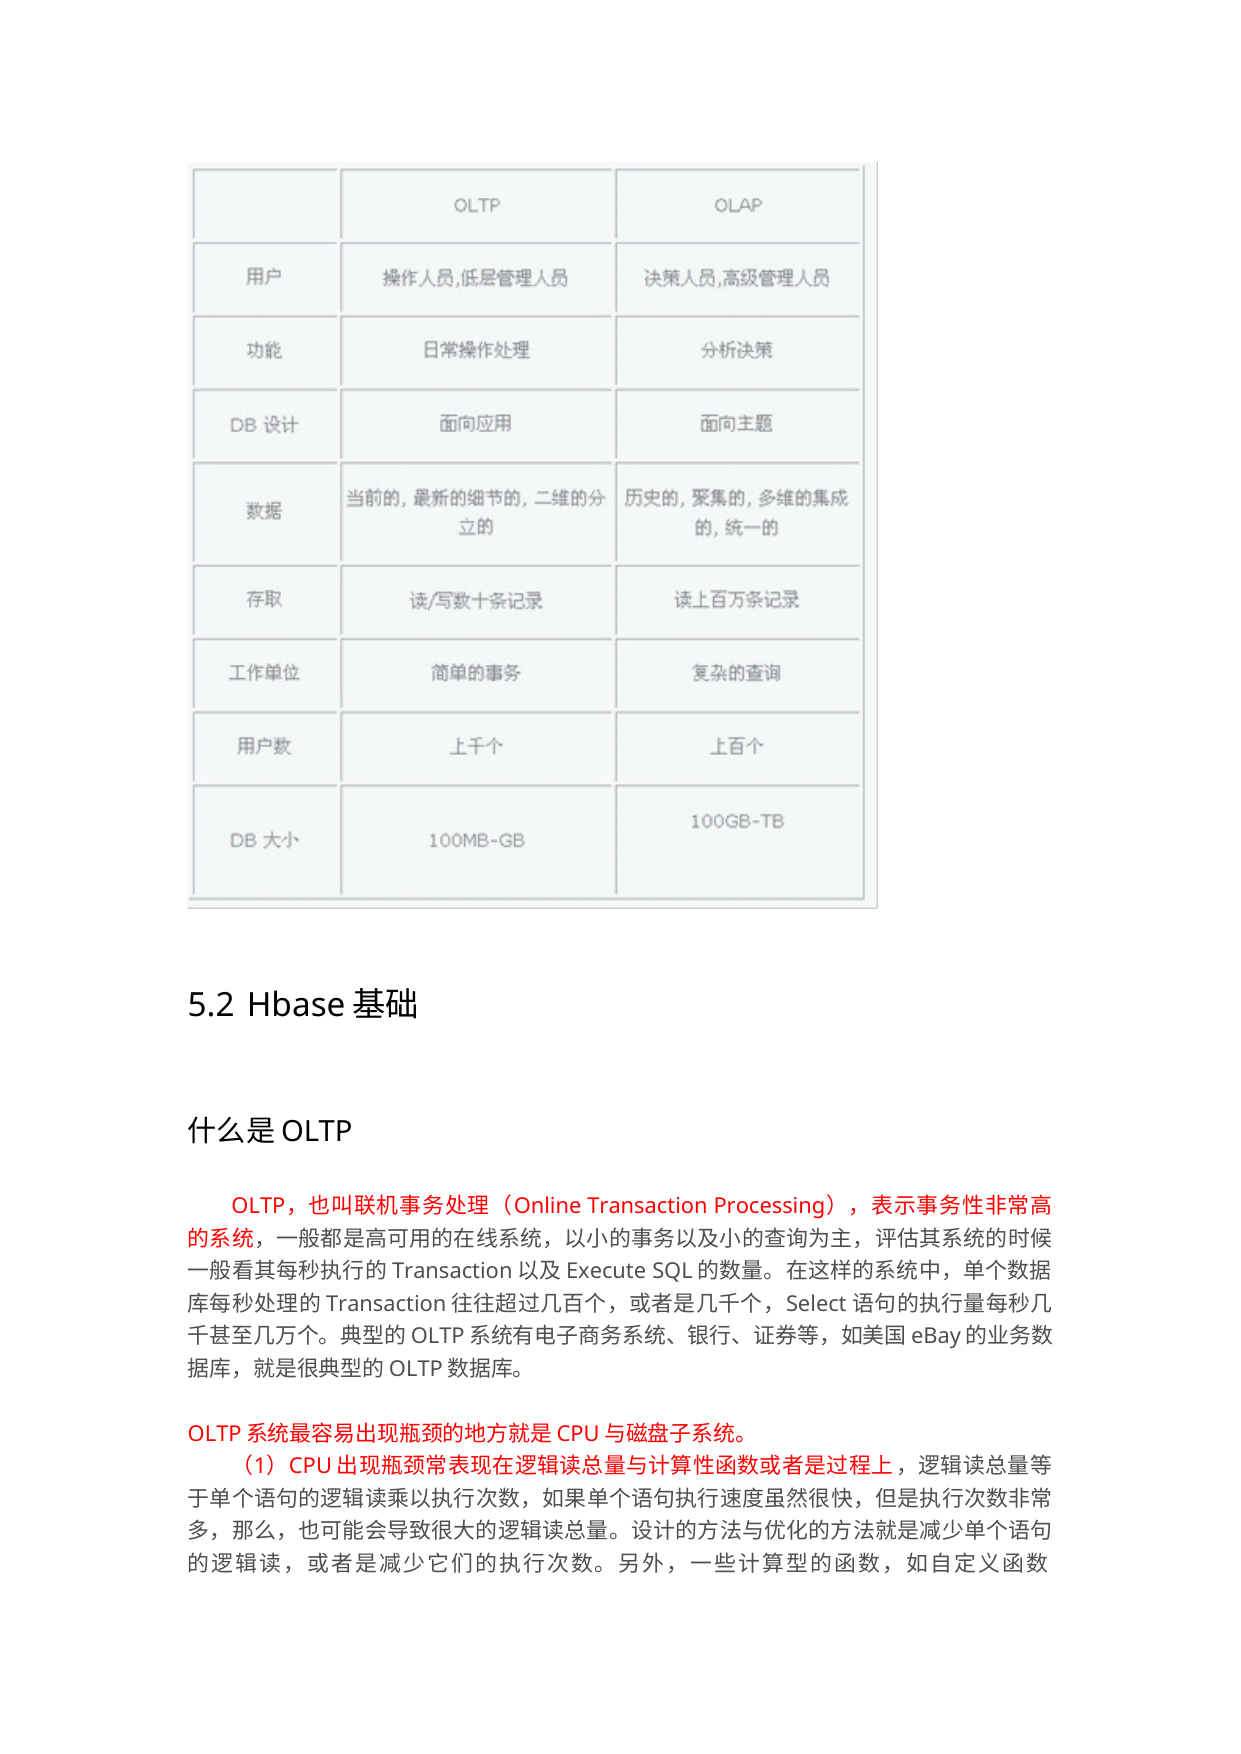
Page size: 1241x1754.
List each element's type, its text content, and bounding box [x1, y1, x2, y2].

subtitle 什么是OLTP [187, 1096, 1053, 1161]
picture [187, 162, 879, 910]
text OLTP，也叫联机事务处理（Online Transaction Processing），表示事务性非常高的系统，一般都是高可用的在线系统，以小的事务以及小的查询为主，评估其系统的时候，一般看其每秒执行的Transaction以及Execute SQL的数量。在这样的系统中，单个数据库每秒处理的Transaction往往超过几百个，或者是几千个，Select 语句的执行量每秒几千甚至几万个。典型的OLTP系统有电子商务系统、银行、证券等，如美国eBay的业务数据库，就是很典型的OLTP数据库。 [187, 1188, 1053, 1383]
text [187, 1448, 1053, 1578]
text OLTP系统最容易出现瓶颈的地方就是CPU与磁盘子系统。 [187, 1416, 1053, 1448]
subtitle Hbase基础 [187, 969, 1053, 1034]
